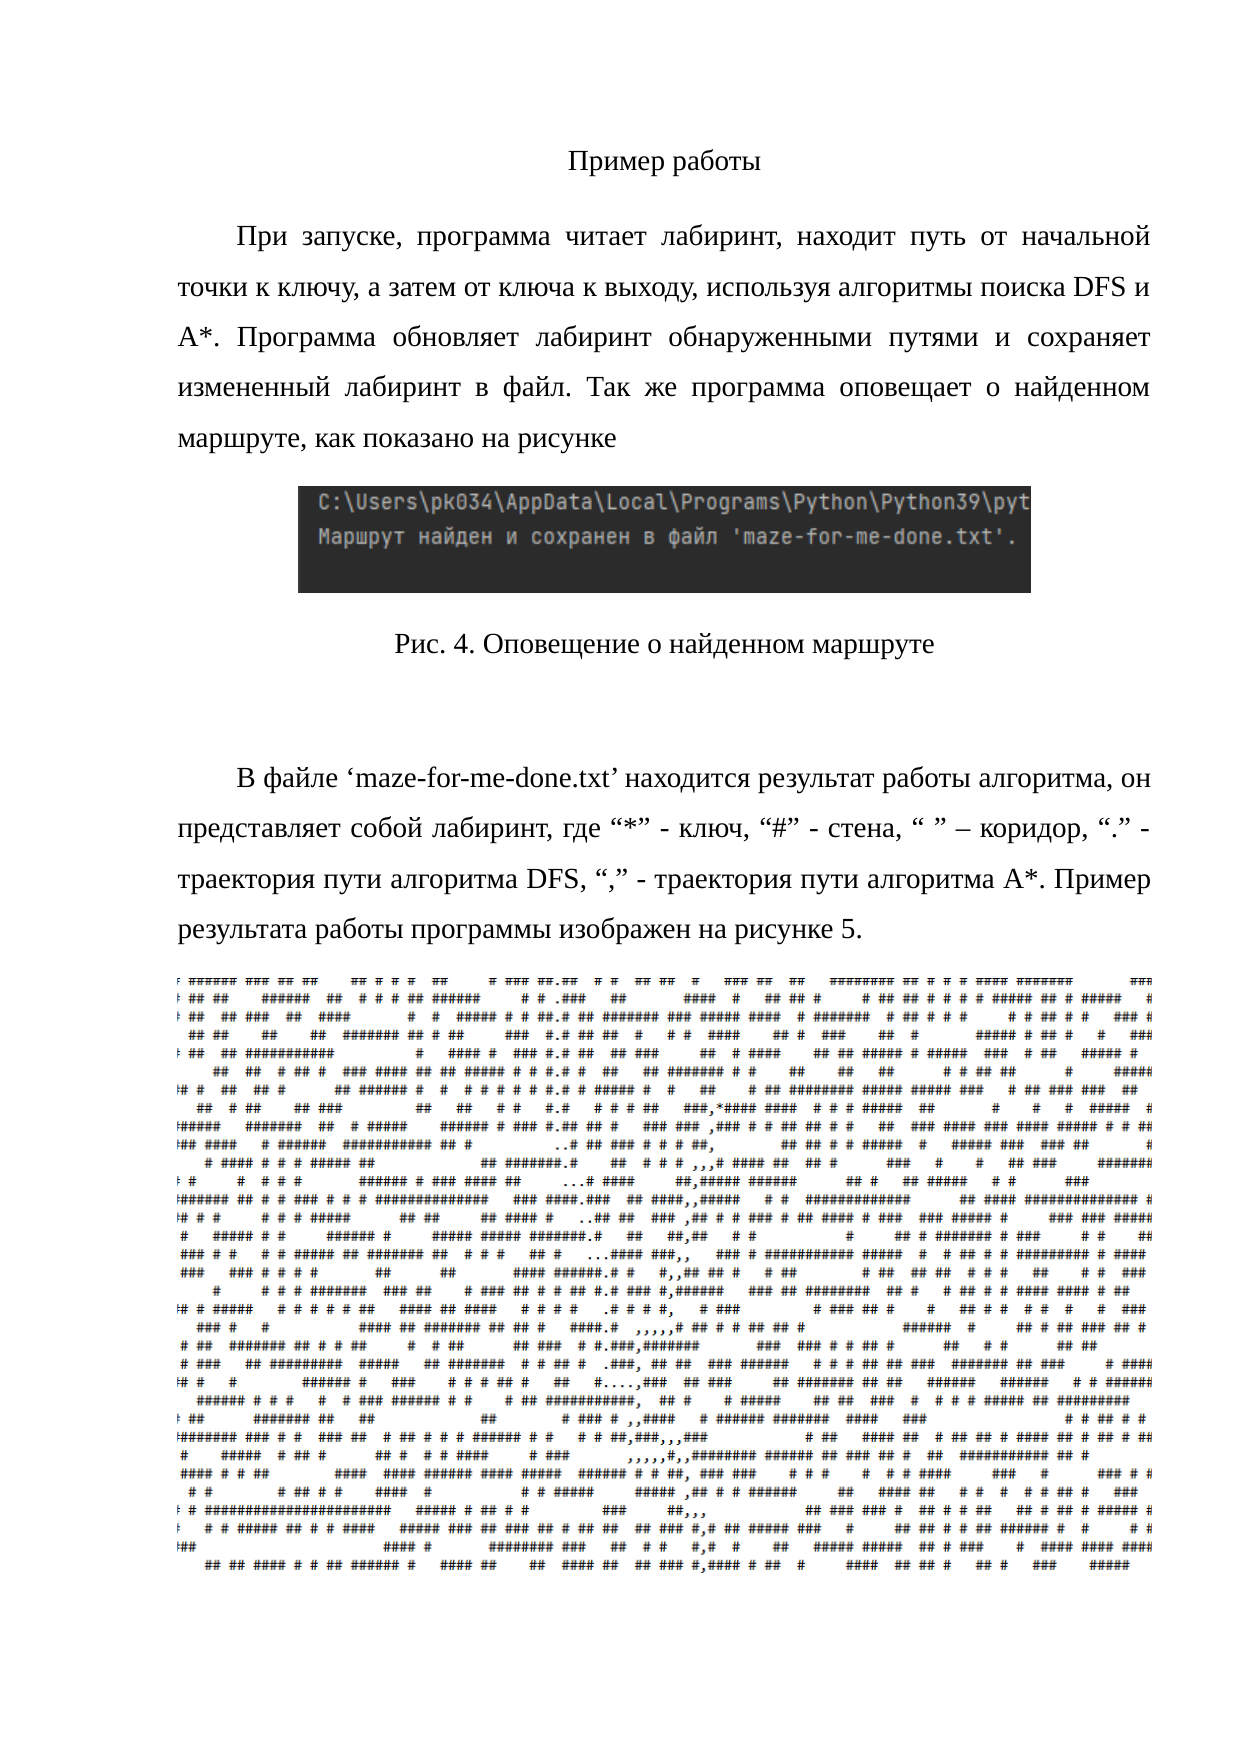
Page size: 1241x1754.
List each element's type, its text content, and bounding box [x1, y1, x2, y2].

subtitle Пример работы [177, 143, 1152, 177]
text При запуске, программа читает лабиринт, находит путь от начальной точки к ключу, а затем от ключа к выходу, используя алгоритмы поиска DFS и A*. Программа обновляет лабиринт обнаруженными путями и сохраняет измененный лабиринт в файл. Так же программа оповещает о найденном маршруте, как показано на рисунке [177, 218, 1152, 453]
picture [177, 978, 1152, 1574]
picture [298, 486, 1031, 593]
text Рис. 4. Оповещение о найденном маршруте [177, 626, 1152, 660]
text В файле ‘maze-for-me-done.txt’ находится результат работы алгоритма, он представляет собой лабиринт, где “*” - ключ, “#” - стена, “ ” – коридор, “.” - траектория пути алгоритма DFS, “,” - траектория пути алгоритма А*. Пример результата работы программы изображен на рисунке 5. [177, 760, 1152, 945]
